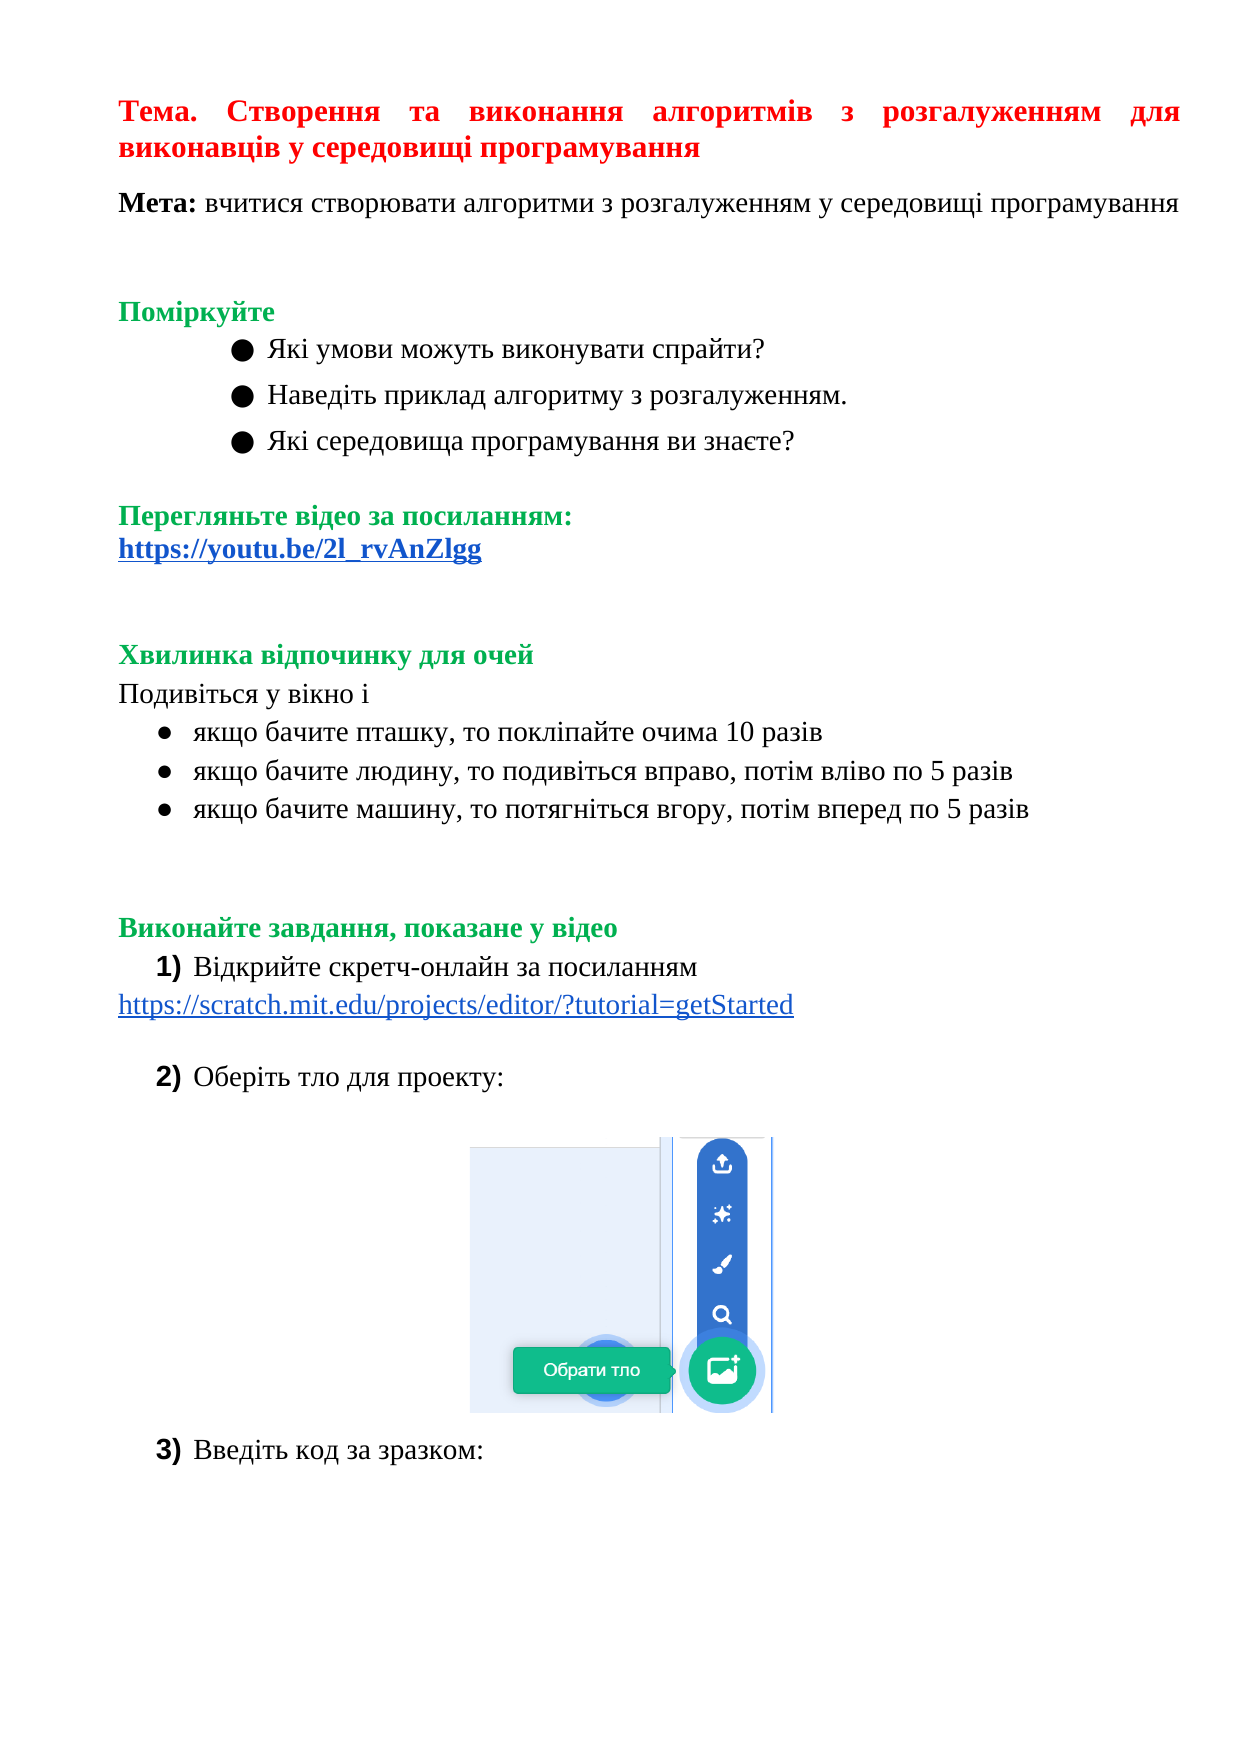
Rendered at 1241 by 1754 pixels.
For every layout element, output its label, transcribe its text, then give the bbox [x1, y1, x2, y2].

list Відкрийте скретч-онлайн за посиланням [156, 949, 1181, 982]
list якщо бачите людину, то подивіться вправо, потім вліво по 5 разів [156, 753, 1181, 786]
text https://youtu.be/2l_rvAnZlgg [118, 532, 1181, 565]
list Введіть код за зразком: [156, 1098, 1181, 1465]
text Поміркуйте [118, 294, 1181, 328]
text Перегляньте відео за посиланням: [118, 498, 1181, 532]
list Які умови можуть виконувати спрайти? [229, 328, 1181, 367]
text Мета: вчитися створювати алгоритми з розгалуженням у середовищі програмування [118, 185, 1181, 219]
text Виконайте завдання, показане у відео [118, 910, 1181, 944]
picture [469, 1137, 775, 1413]
list якщо бачите пташку, то покліпайте очима 10 разів [156, 714, 1181, 748]
text Тема. Створення та виконання алгоритмів з розгалуженням для виконавців у середовищі програмування [118, 93, 1181, 164]
list Які середовища програмування ви знаєте? [229, 419, 1181, 459]
text https://scratch.mit.edu/projects/editor/?tutorial=getStarted [118, 987, 1181, 1021]
list якщо бачите машину, то потягніться вгору, потім вперед по 5 разів [156, 791, 1181, 825]
text Подивіться у вікно і [118, 676, 1181, 709]
list Оберіть тло для проекту: [156, 1059, 1181, 1093]
list Наведіть приклад алгоритму з розгалуженням. [229, 373, 1181, 413]
text Хвилинка відпочинку для очей [118, 637, 1181, 671]
